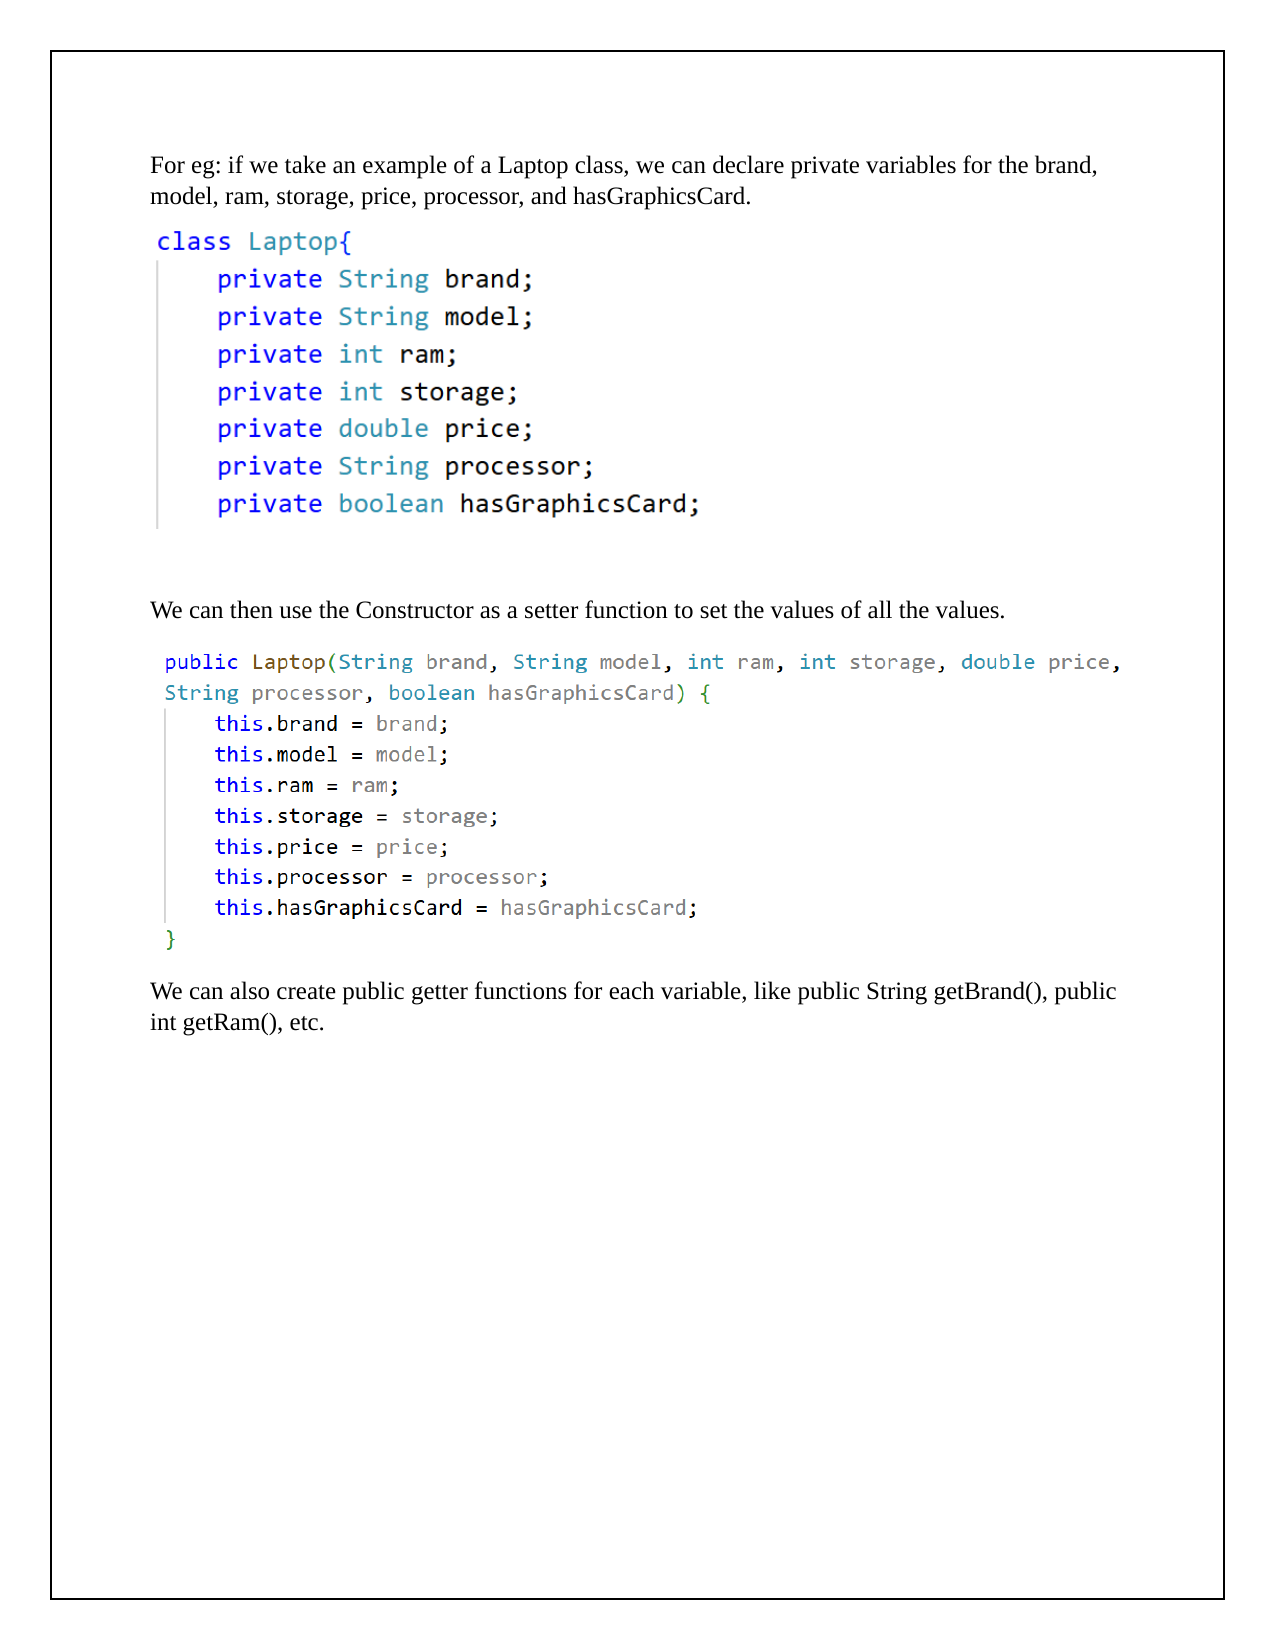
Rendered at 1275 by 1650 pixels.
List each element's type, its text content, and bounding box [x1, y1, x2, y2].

text We can then use the Constructor as a setter function to set the values of all the values. [150, 596, 1125, 624]
picture [150, 643, 1125, 957]
text For eg: if we take an example of a Laptop class, we can declare private variables for the brand, model, ram, storage, price, processor, and hasGraphicsCard. [150, 150, 1125, 210]
picture [150, 228, 736, 529]
text We can also create public getter functions for each variable, like public String getBrand(), public int getRam(), etc. [150, 976, 1125, 1036]
